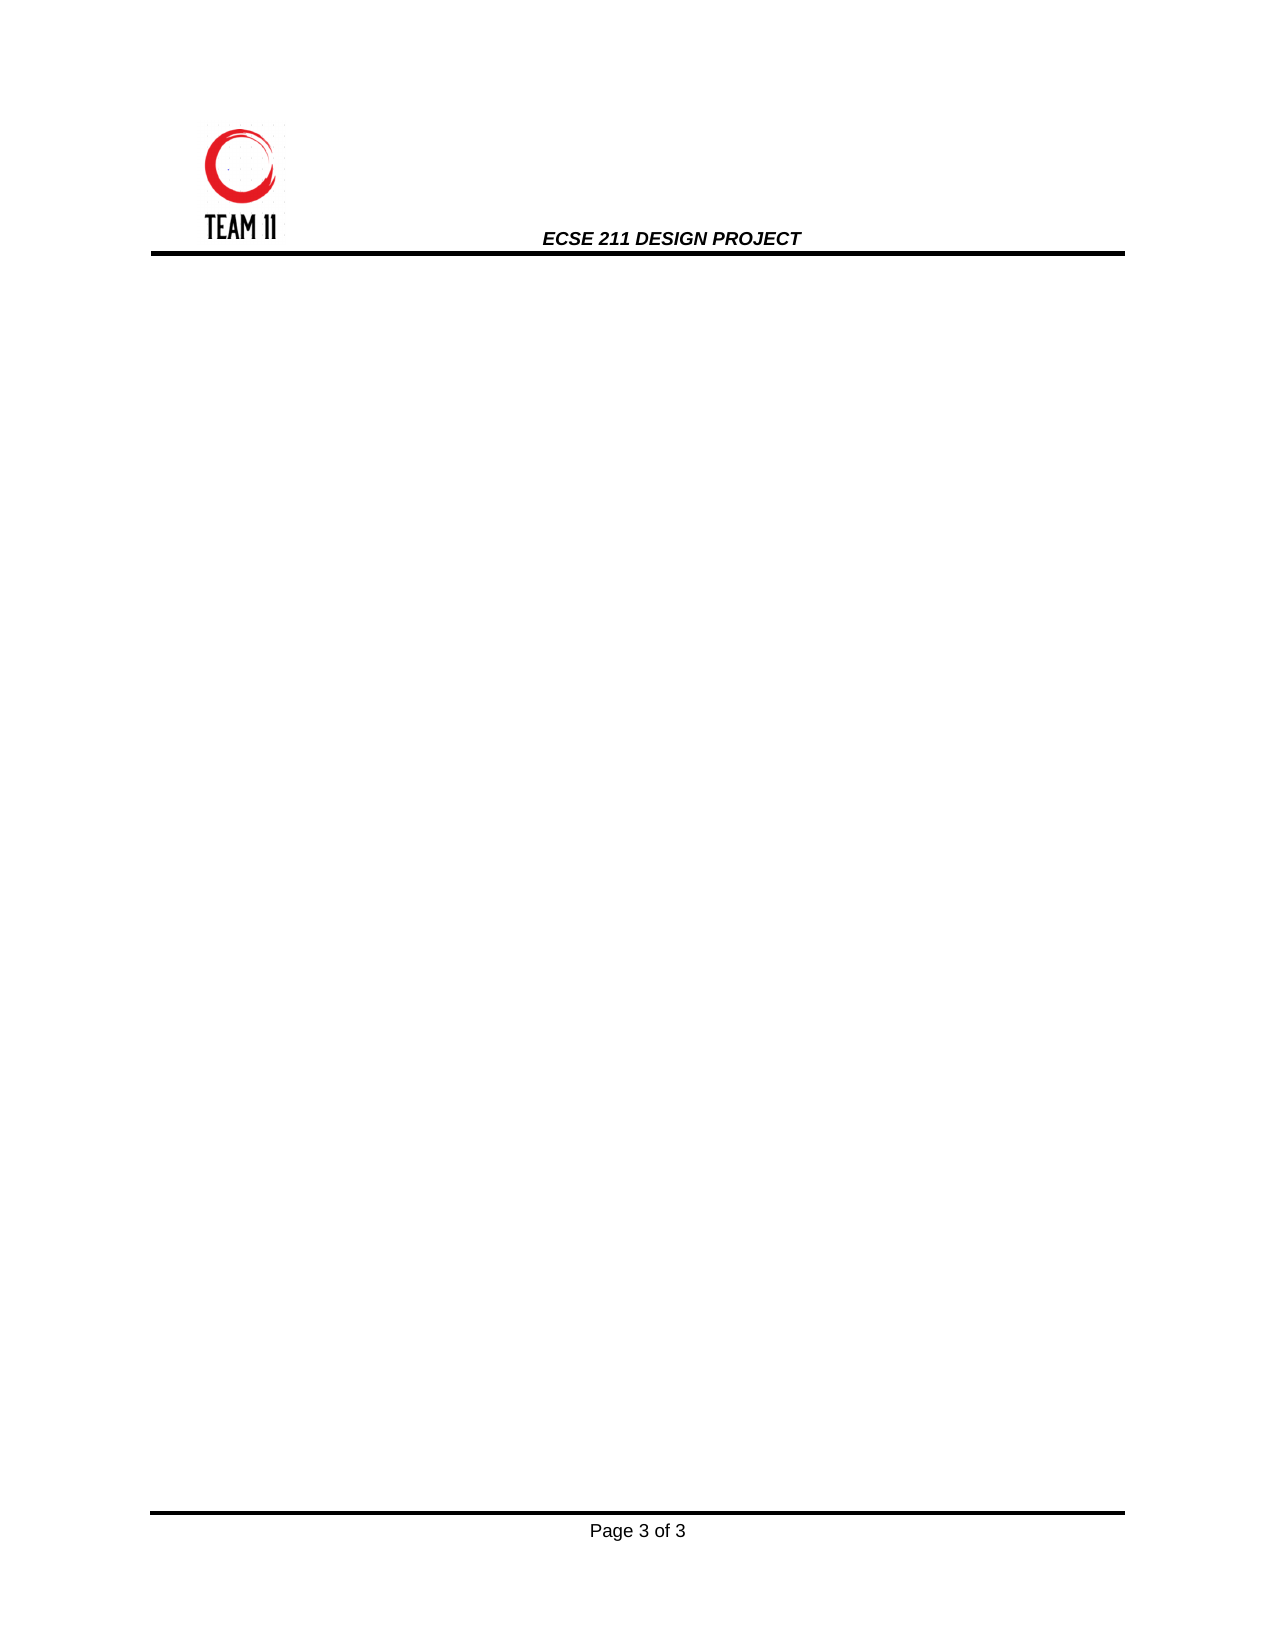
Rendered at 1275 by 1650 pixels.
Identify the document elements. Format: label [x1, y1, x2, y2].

picture [197, 120, 286, 245]
